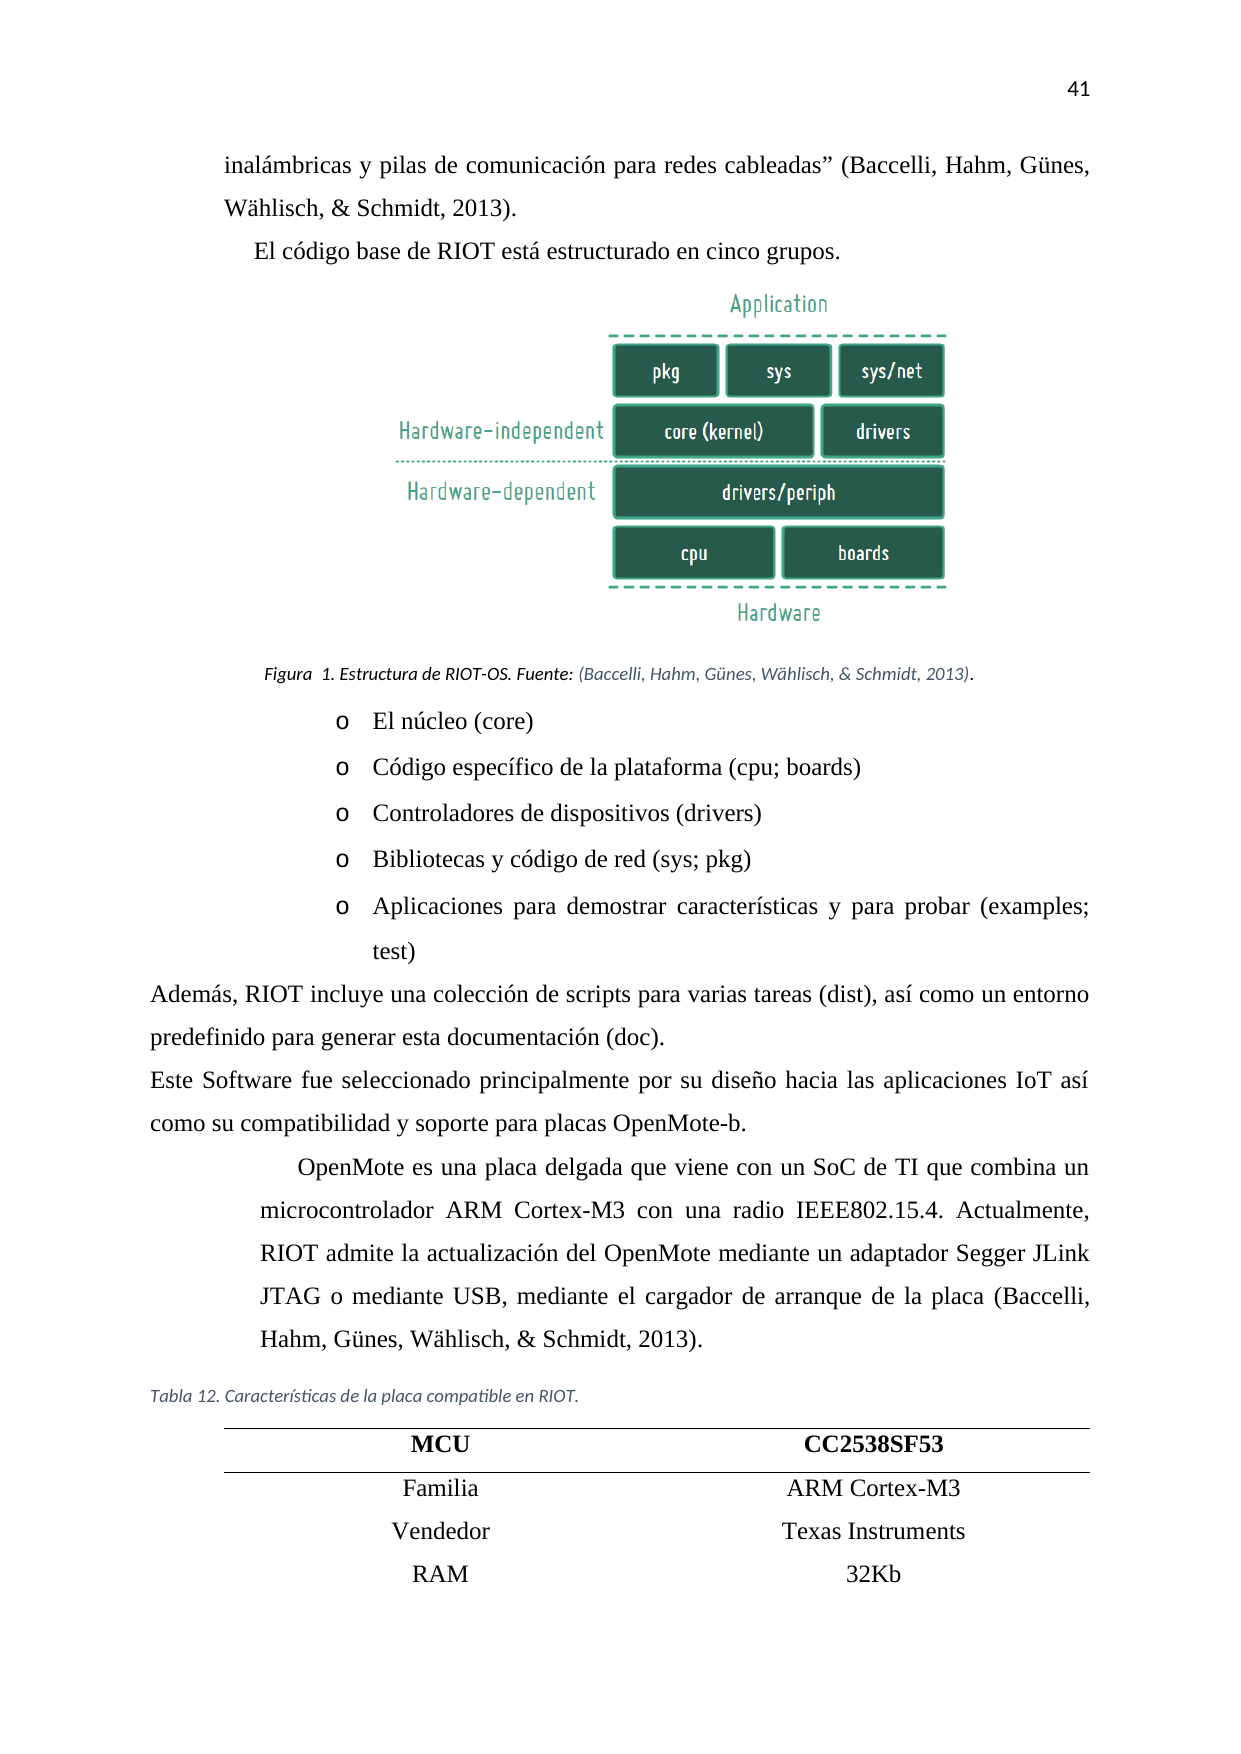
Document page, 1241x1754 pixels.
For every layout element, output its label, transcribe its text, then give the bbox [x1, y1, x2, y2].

table_header CC2538SF53 [657, 1429, 1090, 1472]
table_cell Familia [224, 1473, 657, 1516]
table_cell ARM Cortex-M3 [657, 1473, 1090, 1516]
list Bibliotecas y código de red (sys; pkg) [335, 844, 1090, 875]
table_header MCU [224, 1429, 657, 1472]
list El núcleo (core) [335, 706, 1090, 737]
table_cell 32Kb [657, 1559, 1090, 1602]
text Figura 1. Estructura de RIOT-OS. Fuente: . [150, 662, 1090, 685]
picture [393, 279, 951, 631]
text El código base de RIOT está estructurado en cinco grupos. [224, 236, 1090, 265]
table_cell Texas Instruments [657, 1516, 1090, 1559]
text Además, RIOT incluye una colección de scripts para varias tareas (dist), así como un entorno predefinido para generar esta documentación (doc). [150, 979, 1090, 1051]
text Este Software fue seleccionado principalmente por su diseño hacia las aplicaciones IoT así como su compatibilidad y soporte para placas OpenMote-b. [150, 1065, 1090, 1137]
table_cell Vendedor [224, 1516, 657, 1559]
table_cell RAM [224, 1559, 657, 1602]
list Código específico de la plataforma (cpu; boards) [335, 752, 1090, 783]
text OpenMote es una placa delgada que viene con un SoC de TI que combina un microcontrolador ARM Cortex-M3 con una radio IEEE802.15.4. Actualmente, RIOT admite la actualización del OpenMote mediante un adaptador Segger JLink JTAG o mediante USB, mediante el cargador de arranque de la placa. [260, 1152, 1090, 1353]
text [224, 150, 1090, 222]
list Controladores de dispositivos (drivers) [335, 798, 1090, 829]
list Aplicaciones para demostrar características y para probar (examples; test) [335, 891, 1090, 965]
